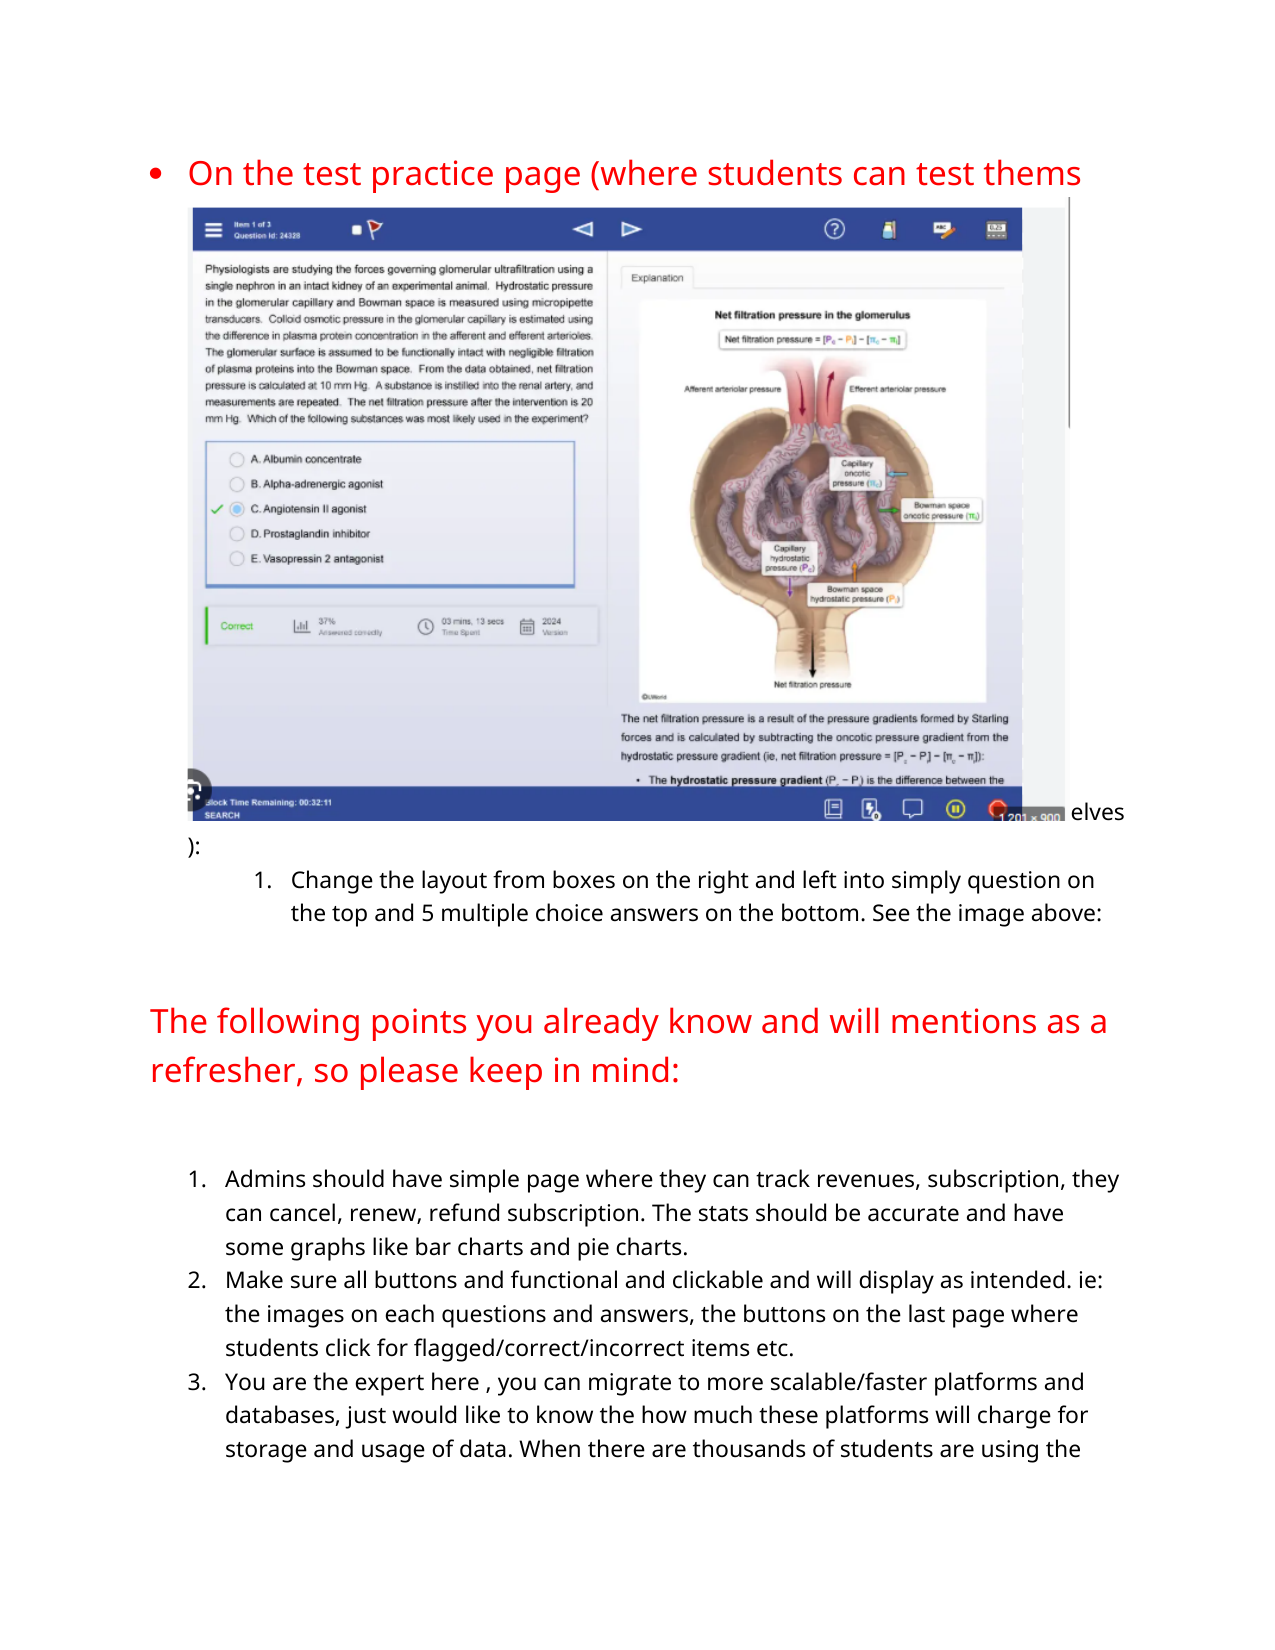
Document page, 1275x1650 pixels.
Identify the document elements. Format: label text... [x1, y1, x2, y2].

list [187, 1366, 1125, 1464]
text The following points you already know and will mentions as a refresher, so please keep in mind: [150, 998, 1125, 1092]
list Change the layout from boxes on the right and left into simply question on the top and 5 multiple choice answers on the bottom. See the image above: [253, 863, 1125, 928]
picture [187, 197, 1071, 821]
list Make sure all buttons and functional and clickable and will display as intended. ie: the images on each questions and answers, the buttons on the last page where students click for flagged/correct/incorrect items etc. [187, 1264, 1125, 1363]
list Admins should have simple page where they can track revenues, subscription, they can cancel, renew, refund subscription. The stats should be accurate and have some graphs like bar charts and pie charts. [187, 1163, 1125, 1262]
